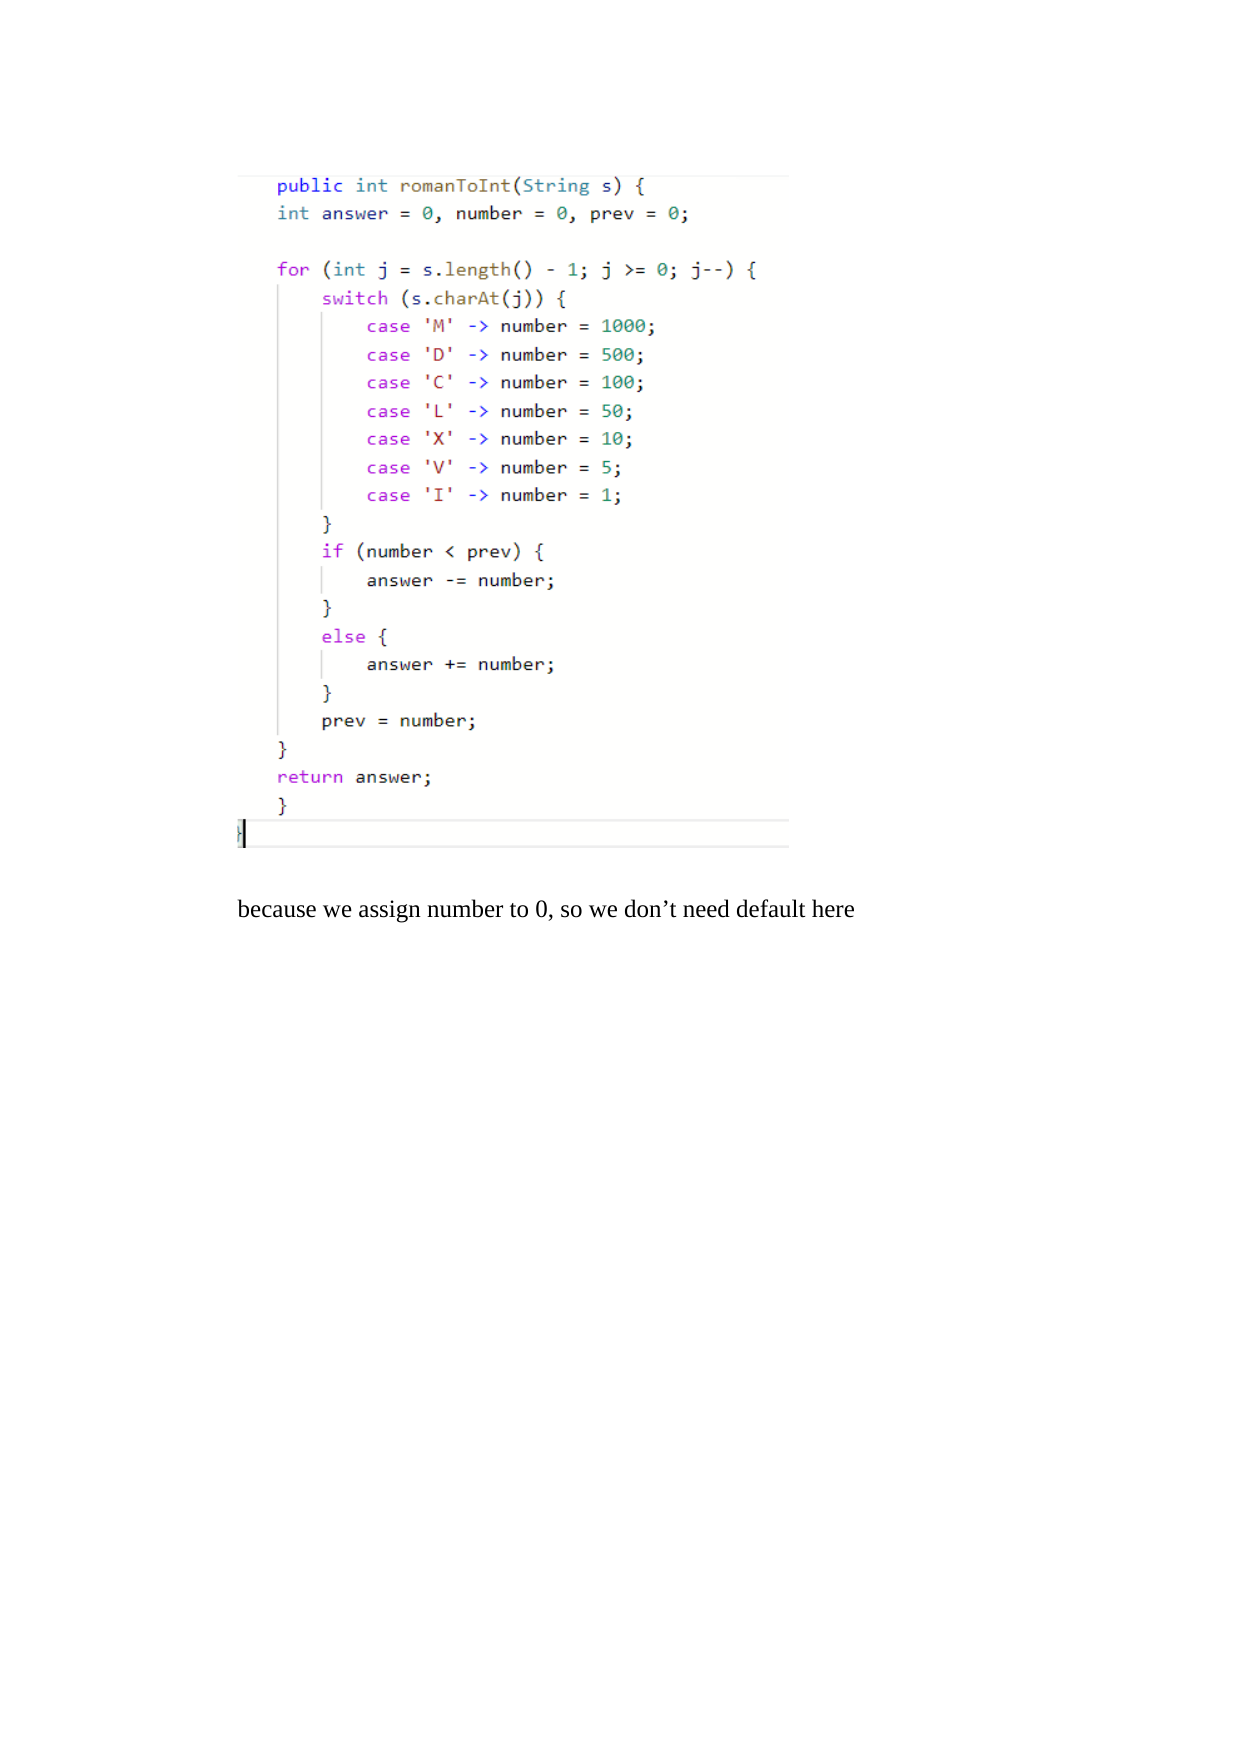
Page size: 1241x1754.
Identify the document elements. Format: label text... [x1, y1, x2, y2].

text because we assign number to 0, so we don’t need default here [187, 891, 1053, 925]
picture [237, 163, 789, 848]
